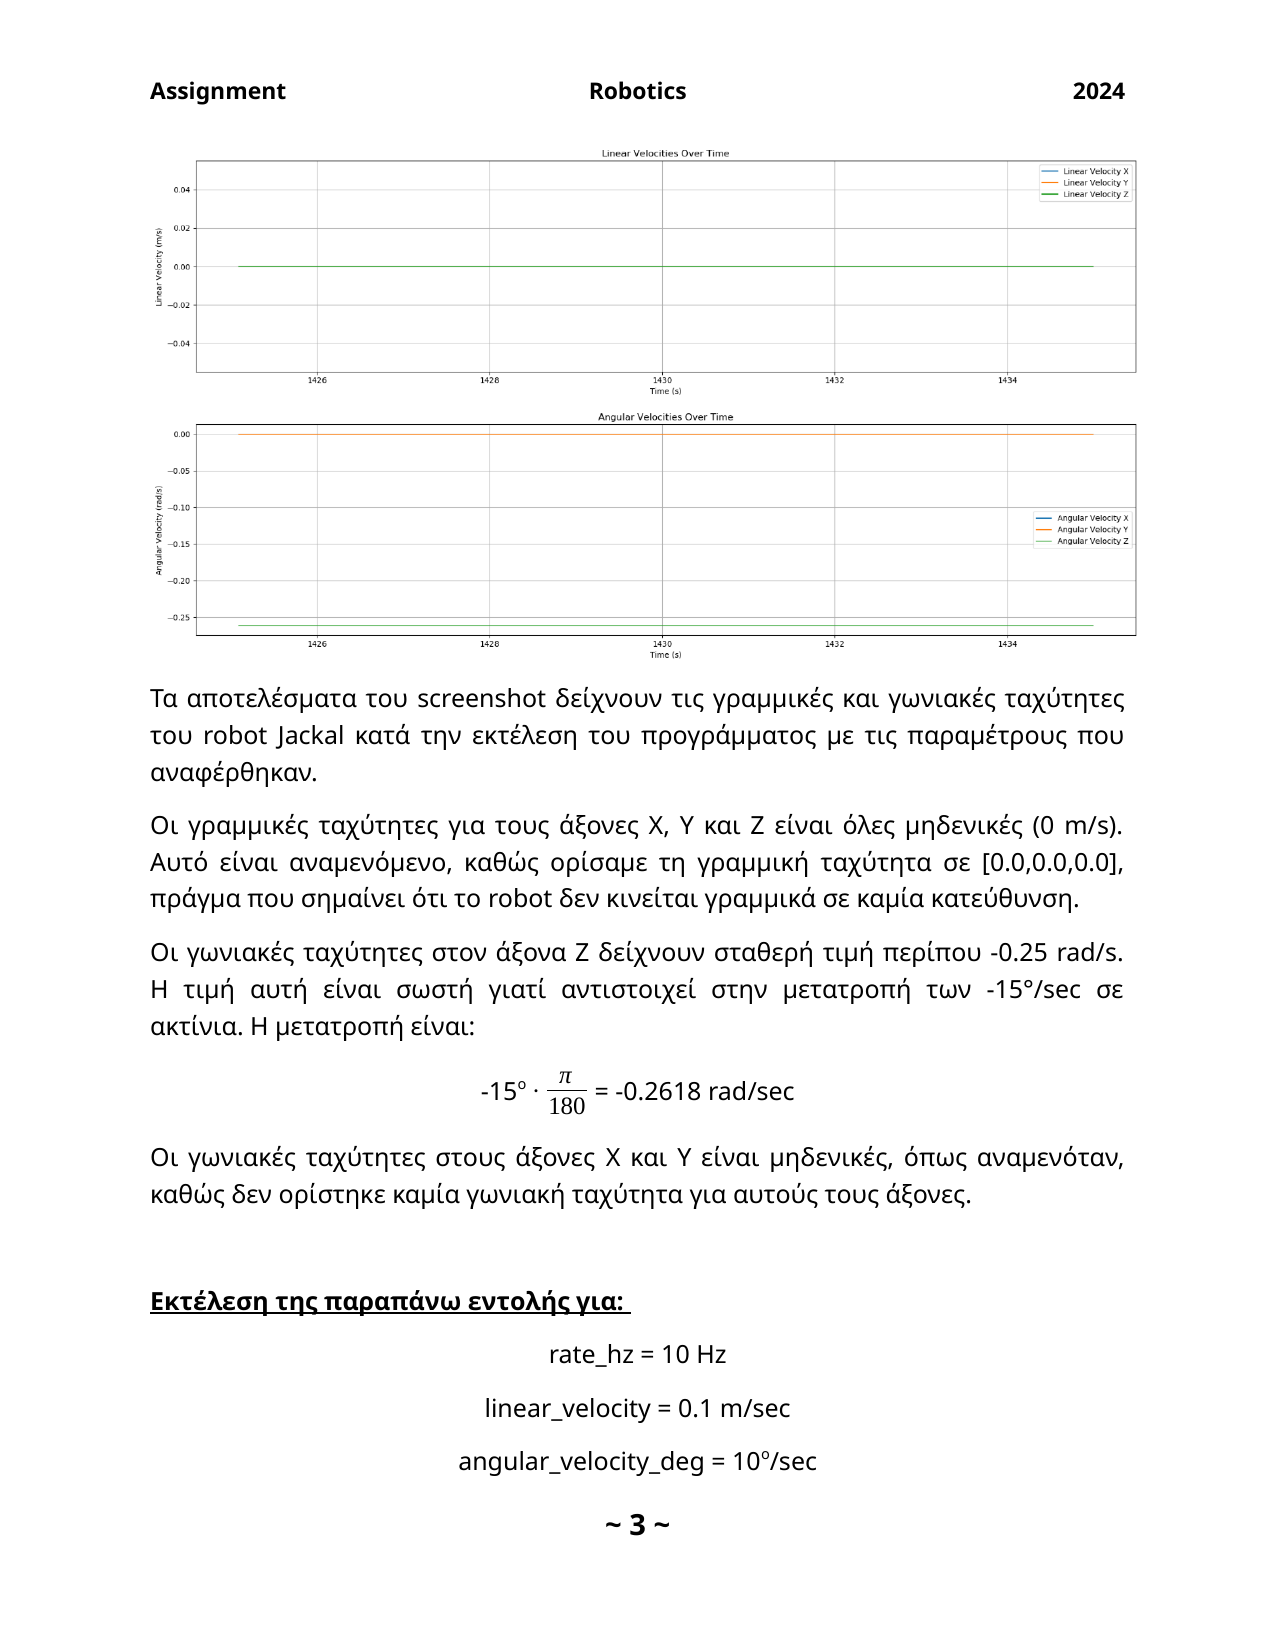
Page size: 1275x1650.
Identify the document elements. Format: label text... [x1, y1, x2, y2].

text rate_hz = 10 Hz [150, 1337, 1125, 1371]
picture [150, 150, 1140, 662]
text -15ο = -0.2618 rad/sec [150, 1062, 1125, 1121]
text angular_velocity_deg = 10o/sec [150, 1444, 1125, 1478]
text linear_velocity = 0.1 m/sec [150, 1390, 1125, 1424]
text Τα αποτελέσματα του screenshot δείχνουν τις γραμμικές και γωνιακές ταχύτητες του robot Jackal κατά την εκτέλεση του προγράμματος με τις παραμέτρους που αναφέρθηκαν. [150, 681, 1125, 788]
text Εκτέλεση της παραπάνω εντολής για: [150, 1283, 1125, 1318]
text Οι γραμμικές ταχύτητες για τους άξονες X, Y και Z είναι όλες μηδενικές (0 m/s). Αυτό είναι αναμενόμενο, καθώς ορίσαμε τη γραμμική ταχύτητα σε [0.0,0.0,0.0], πράγμα που σημαίνει ότι το robot δεν κινείται γραμμικά σε καμία κατεύθυνση. [150, 808, 1125, 915]
text Οι γωνιακές ταχύτητες στον άξονα Z δείχνουν σταθερή τιμή περίπου -0.25 rad/s. Η τιμή αυτή είναι σωστή γιατί αντιστοιχεί στην μετατροπή των -15°/sec σε ακτίνια. Η μετατροπή είναι: [150, 934, 1125, 1042]
text Οι γωνιακές ταχύτητες στους άξονες X και Y είναι μηδενικές, όπως αναμενόταν, καθώς δεν ορίστηκε καμία γωνιακή ταχύτητα για αυτούς τους άξονες. [150, 1140, 1125, 1211]
